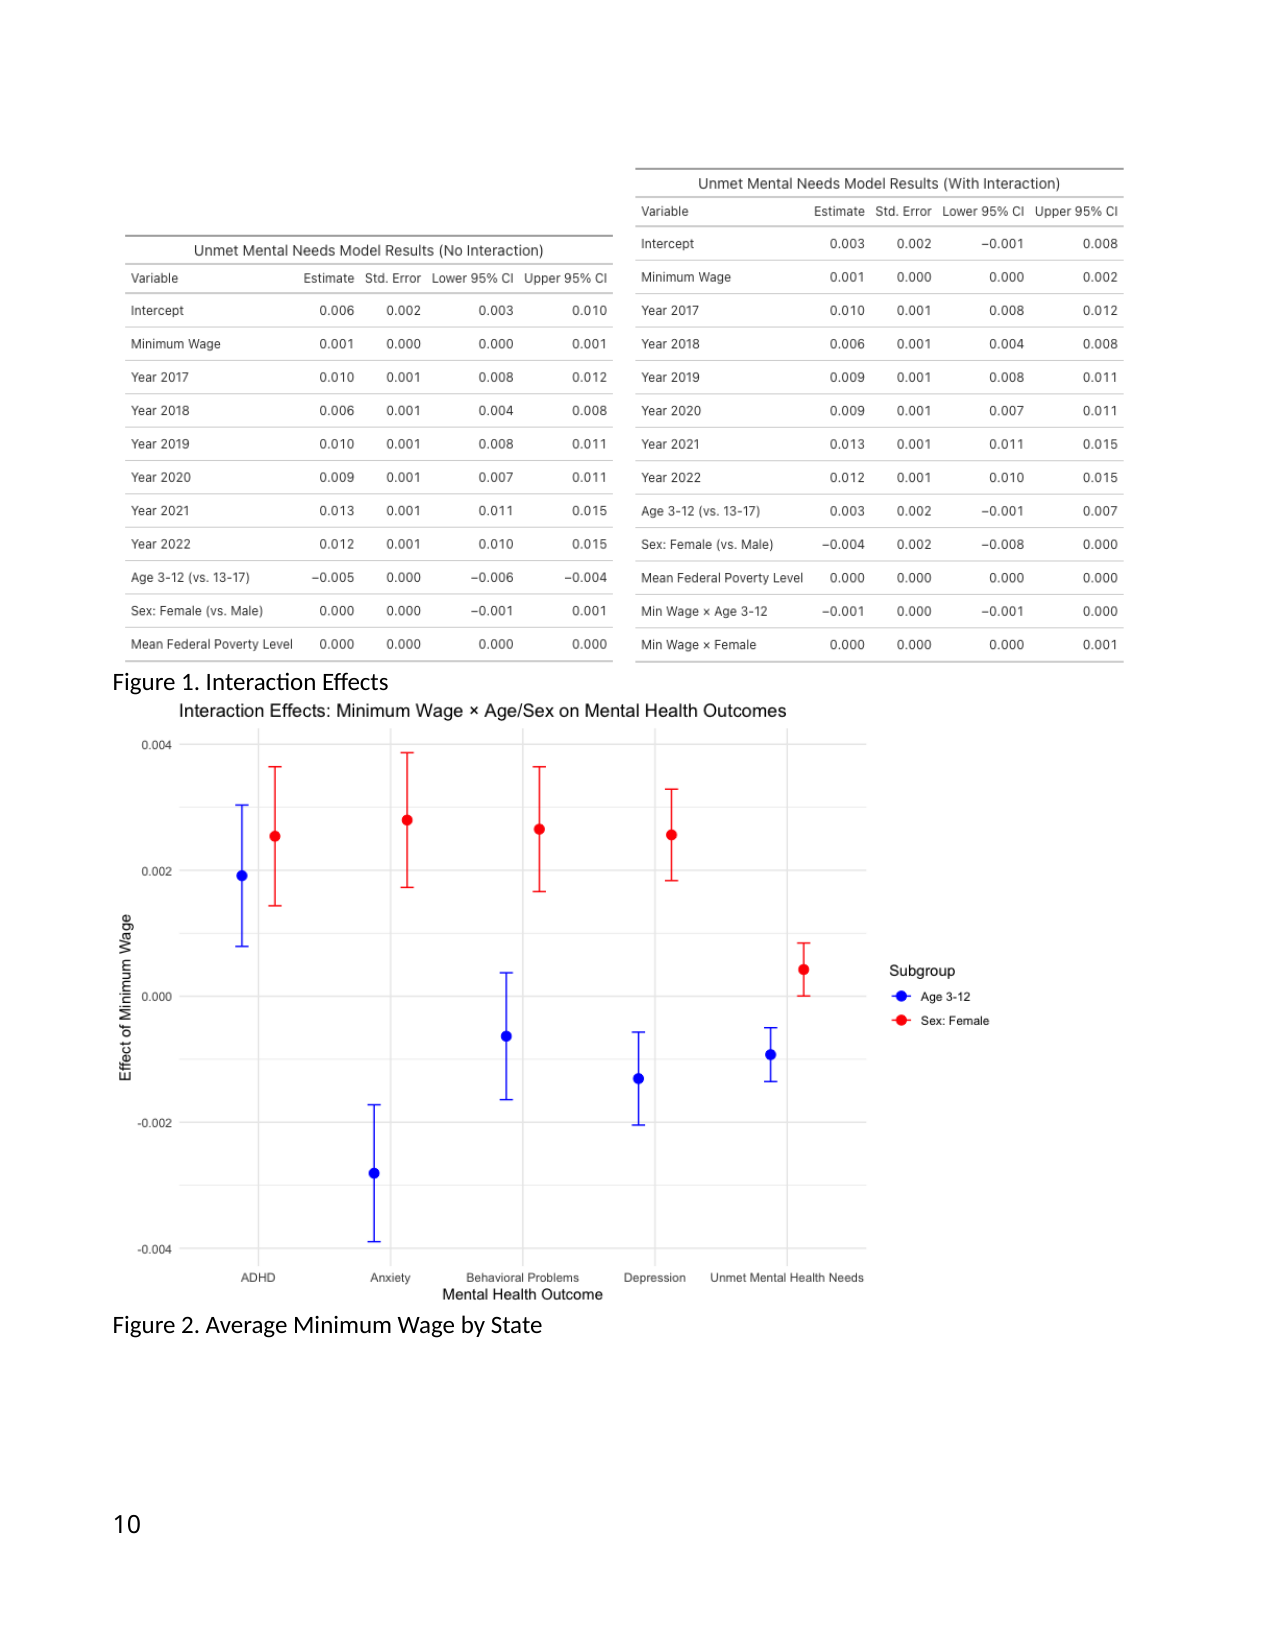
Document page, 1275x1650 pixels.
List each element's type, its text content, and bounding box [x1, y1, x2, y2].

picture [112, 150, 1140, 667]
text Figure 1. Interaction Effects [112, 666, 1162, 697]
picture [112, 696, 1005, 1310]
text Figure 2. Average Minimum Wage by State [112, 1309, 1162, 1340]
